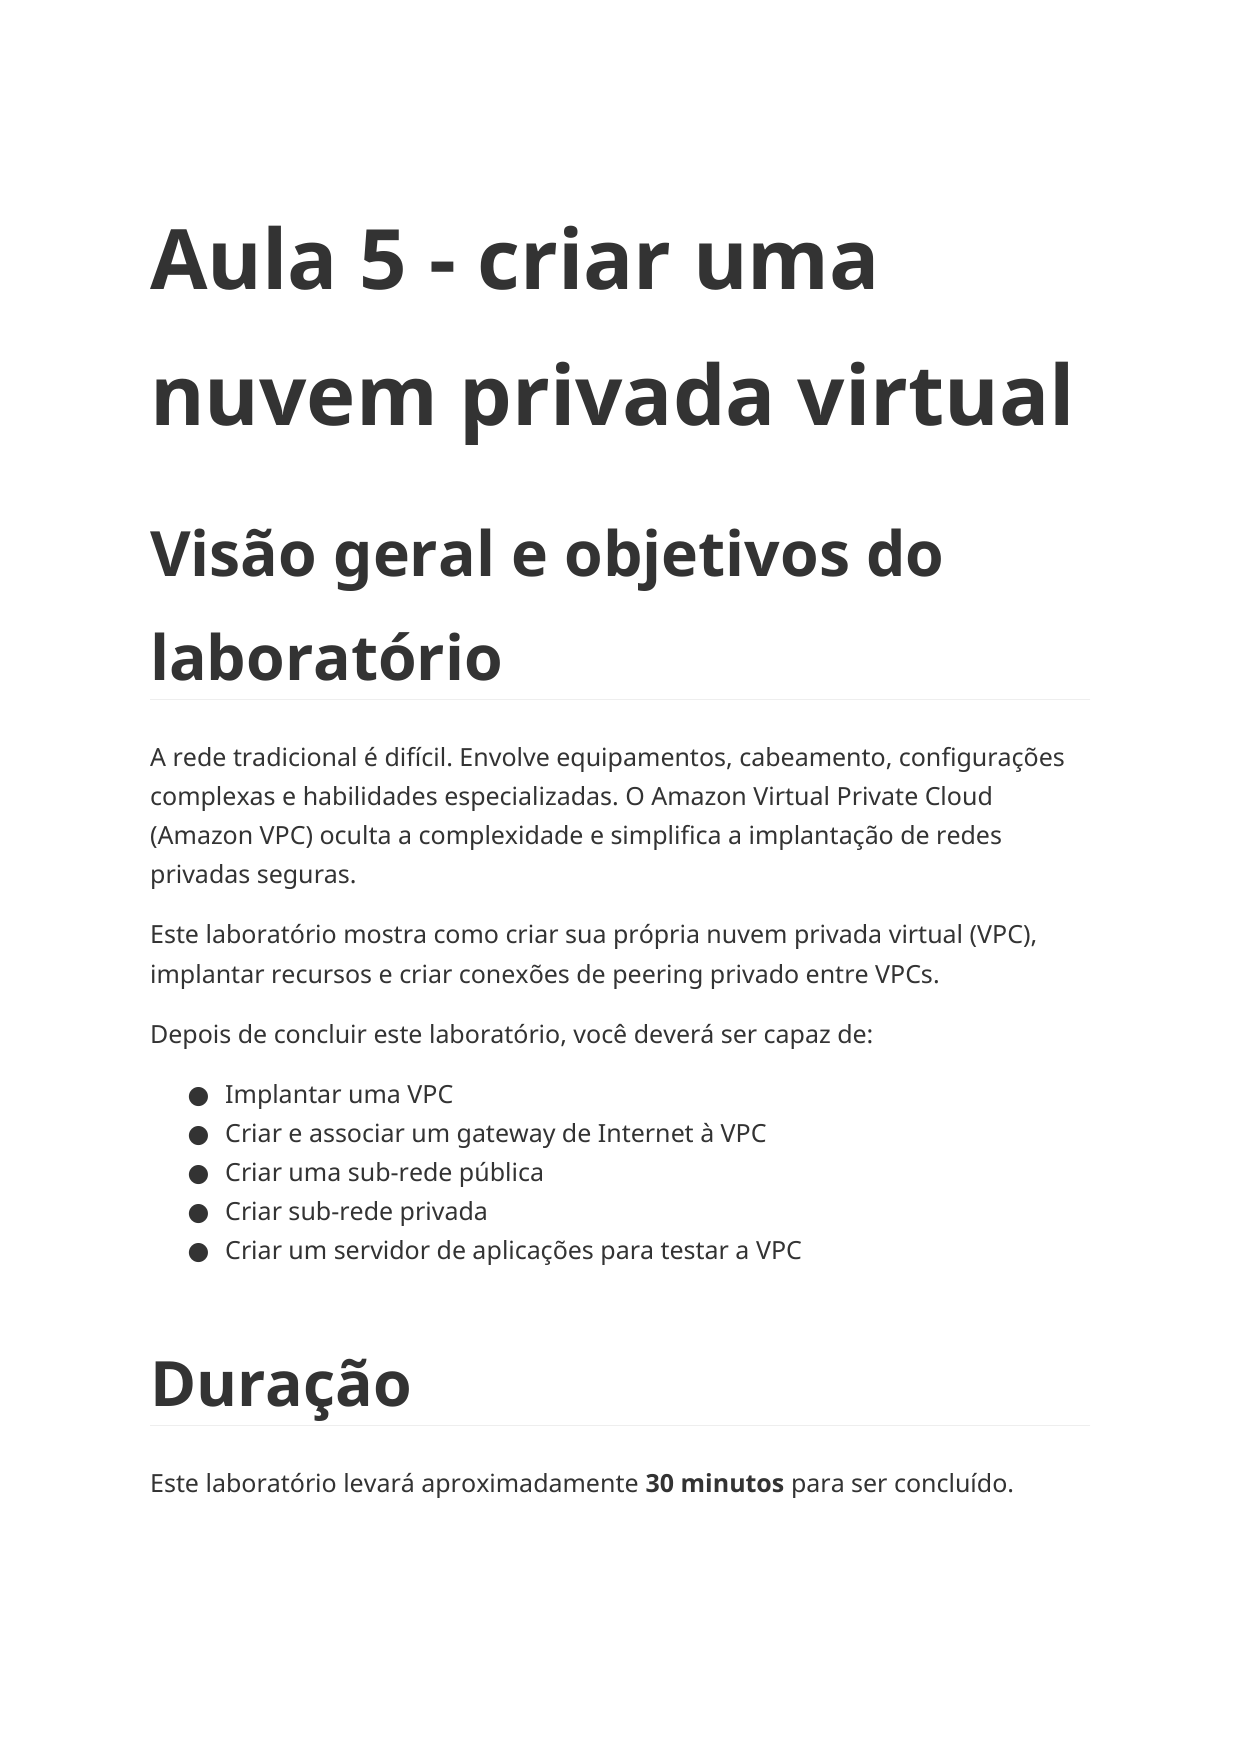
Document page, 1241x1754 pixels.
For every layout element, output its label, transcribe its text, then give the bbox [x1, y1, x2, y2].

text A rede tradicional é difícil. Envolve equipamentos, cabeamento, configurações complexas e habilidades especializadas. O Amazon Virtual Private Cloud (Amazon VPC) oculta a complexidade e simplifica a implantação de redes privadas seguras. [150, 739, 1090, 891]
list Implantar uma VPC [187, 1076, 1090, 1110]
list Criar uma sub-rede pública [187, 1154, 1090, 1189]
list Criar sub-rede privada [187, 1194, 1090, 1228]
subtitle Duração [150, 1340, 1090, 1425]
text Este laboratório mostra como criar sua própria nuvem privada virtual (VPC), implantar recursos e criar conexões de peering privado entre VPCs. [150, 917, 1090, 990]
subtitle Aula 5 - criar uma nuvem privada virtual [150, 200, 1090, 450]
subtitle Visão geral e objetivos do laboratório [150, 510, 1090, 699]
list Criar um servidor de aplicações para testar a VPC [187, 1233, 1090, 1298]
text Depois de concluir este laboratório, você deverá ser capaz de: [150, 1016, 1090, 1050]
list Criar e associar um gateway de Internet à VPC [187, 1115, 1090, 1149]
text Este laboratório levará aproximadamente 30 minutos para ser concluído. [150, 1466, 1090, 1500]
